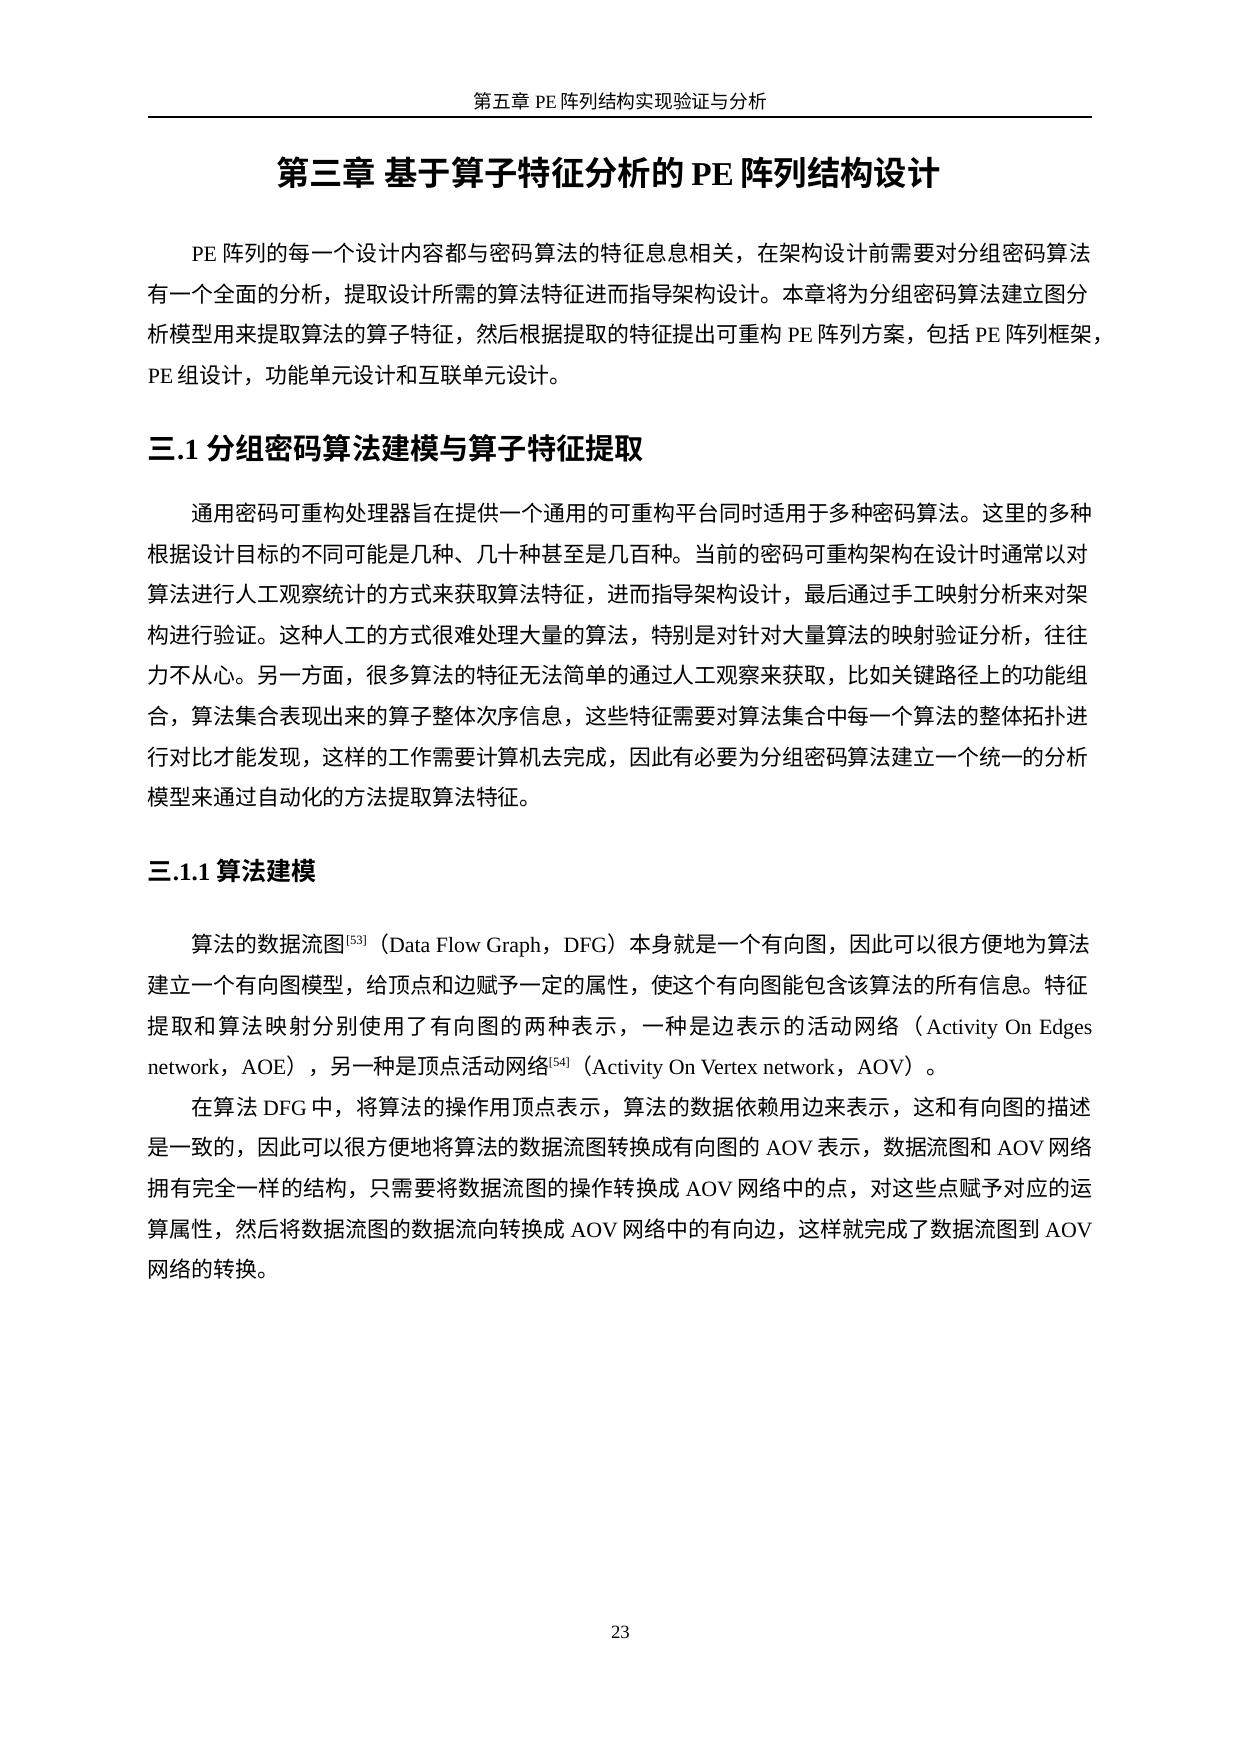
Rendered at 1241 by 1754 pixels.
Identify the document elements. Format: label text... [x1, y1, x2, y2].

list 算法的数据流图[53]（Data Flow Graph，DFG）本身就是一个有向图，因此可以很方便地为算法建立一个有向图模型，给顶点和边赋予一定的属性，使这个有向图能包含该算法的所有信息。特征提取和算法映射分别使用了有向图的两种表示，一种是边表示的活动网络（Activity On Edges network，AOE），另一种是顶点活动网络[54]（Activity On Vertex network，AOV）。 [148, 927, 1092, 1081]
text 分组密码算法建模与算子特征提取 [148, 414, 1092, 479]
list 算法建模 [148, 837, 1092, 902]
text PE阵列的每一个设计内容都与密码算法的特征息息相关，在架构设计前需要对分组密码算法有一个全面的分析，提取设计所需的算法特征进而指导架构设计。本章将为分组密码算法建立图分析模型用来提取算法的算子特征，然后根据提取的特征提出可重构PE阵列方案，包括PE阵列框架，PE组设计，功能单元设计和互联单元设计。 [148, 236, 1092, 390]
text 基于算子特征分析的PE阵列结构设计 [148, 138, 1092, 203]
list 在算法DFG中，将算法的操作用顶点表示，算法的数据依赖用边来表示，这和有向图的描述是一致的，因此可以很方便地将算法的数据流图转换成有向图的AOV表示，数据流图和AOV网络拥有完全一样的结构，只需要将数据流图的操作转换成AOV网络中的点，对这些点赋予对应的运算属性，然后将数据流图的数据流向转换成AOV网络中的有向边，这样就完成了数据流图到AOV网络的转换。 [148, 1089, 1092, 1284]
text 通用密码可重构处理器旨在提供一个通用的可重构平台同时适用于多种密码算法。这里的多种根据设计目标的不同可能是几种、几十种甚至是几百种。当前的密码可重构架构在设计时通常以对算法进行人工观察统计的方式来获取算法特征，进而指导架构设计，最后通过手工映射分析来对架构进行验证。这种人工的方式很难处理大量的算法，特别是对针对大量算法的映射验证分析，往往力不从心。另一方面，很多算法的特征无法简单的通过人工观察来获取，比如关键路径上的功能组合，算法集合表现出来的算子整体次序信息，这些特征需要对算法集合中每一个算法的整体拓扑进行对比才能发现，这样的工作需要计算机去完成，因此有必要为分组密码算法建立一个统一的分析模型来通过自动化的方法提取算法特征。 [148, 496, 1092, 812]
